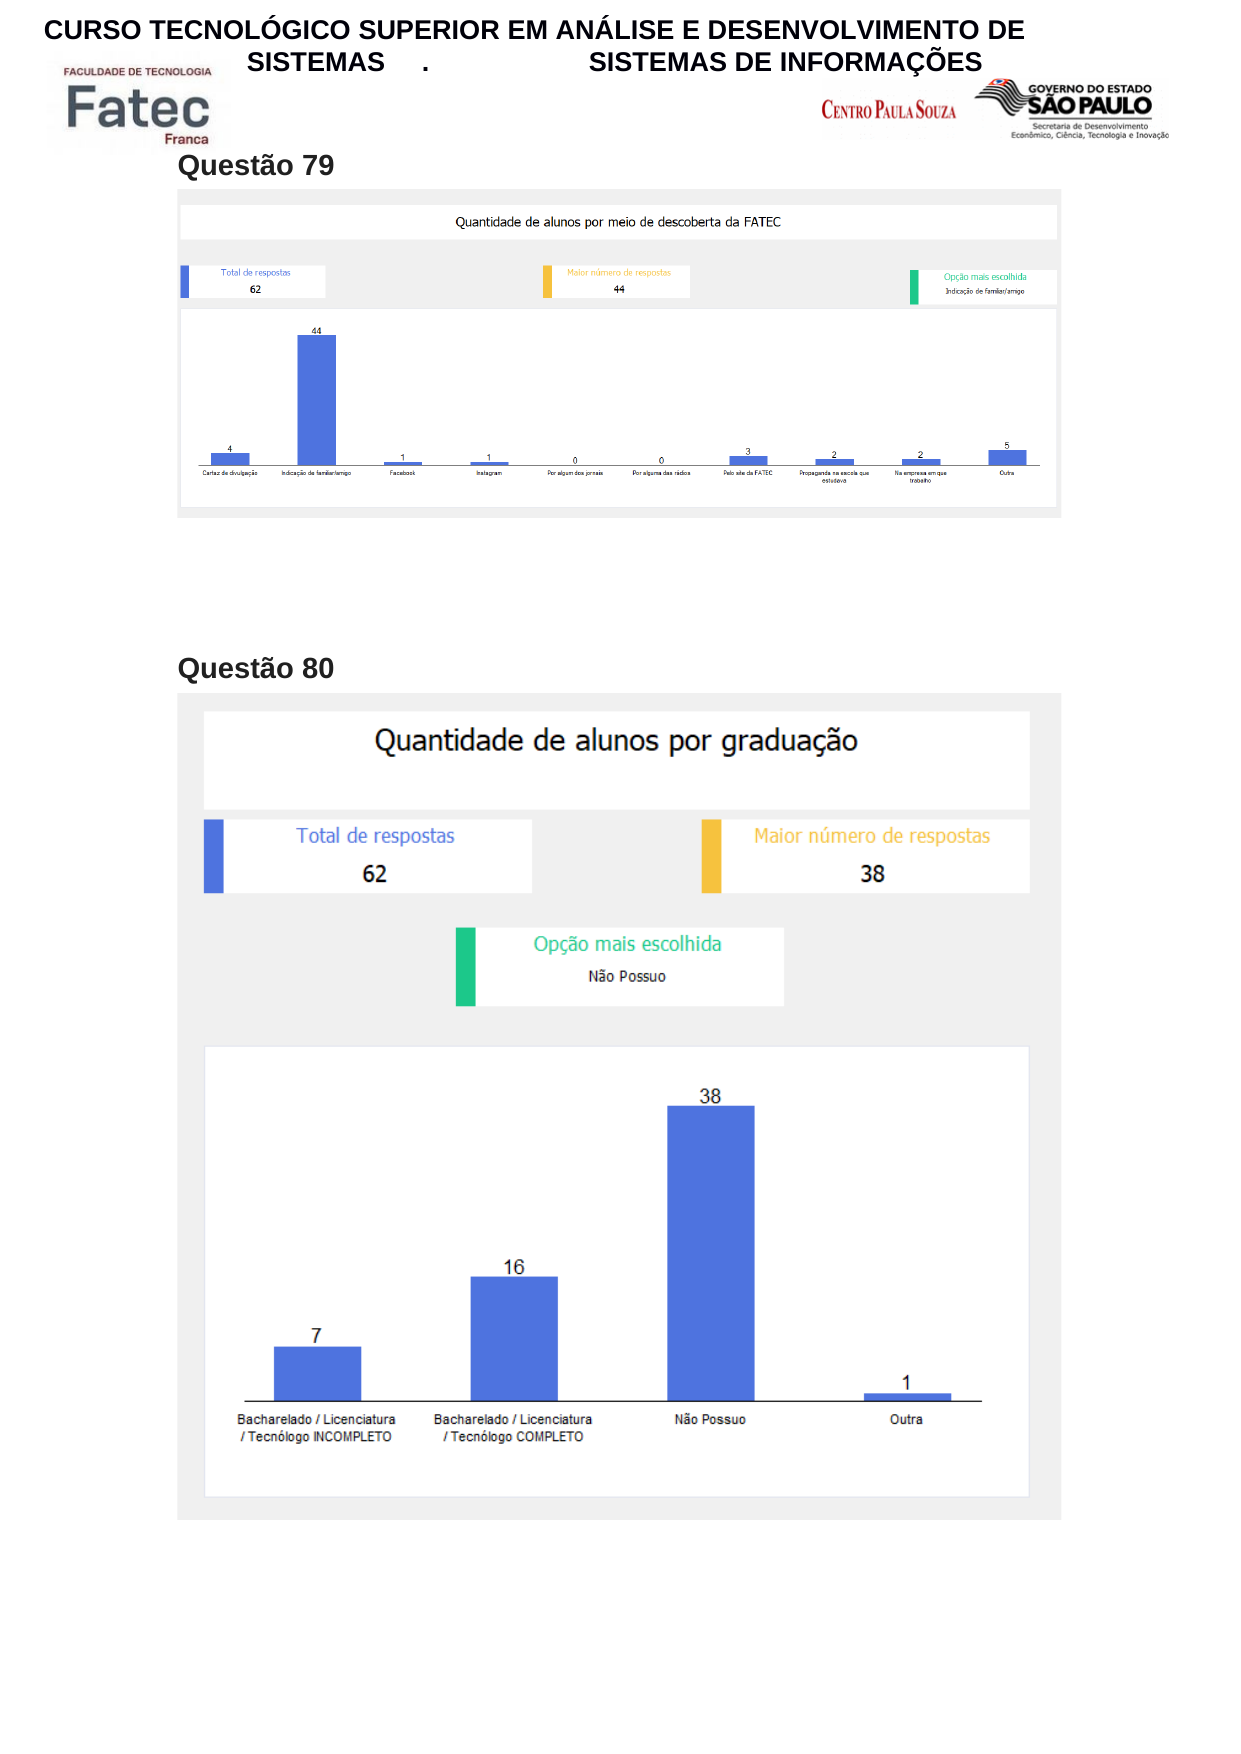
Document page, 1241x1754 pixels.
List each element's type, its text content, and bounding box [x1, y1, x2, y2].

picture [821, 78, 1169, 140]
picture [46, 51, 232, 155]
picture [177, 189, 1062, 518]
picture [177, 693, 1062, 1520]
text Questão 79 [177, 148, 1063, 181]
text Questão 80 [177, 651, 1063, 685]
